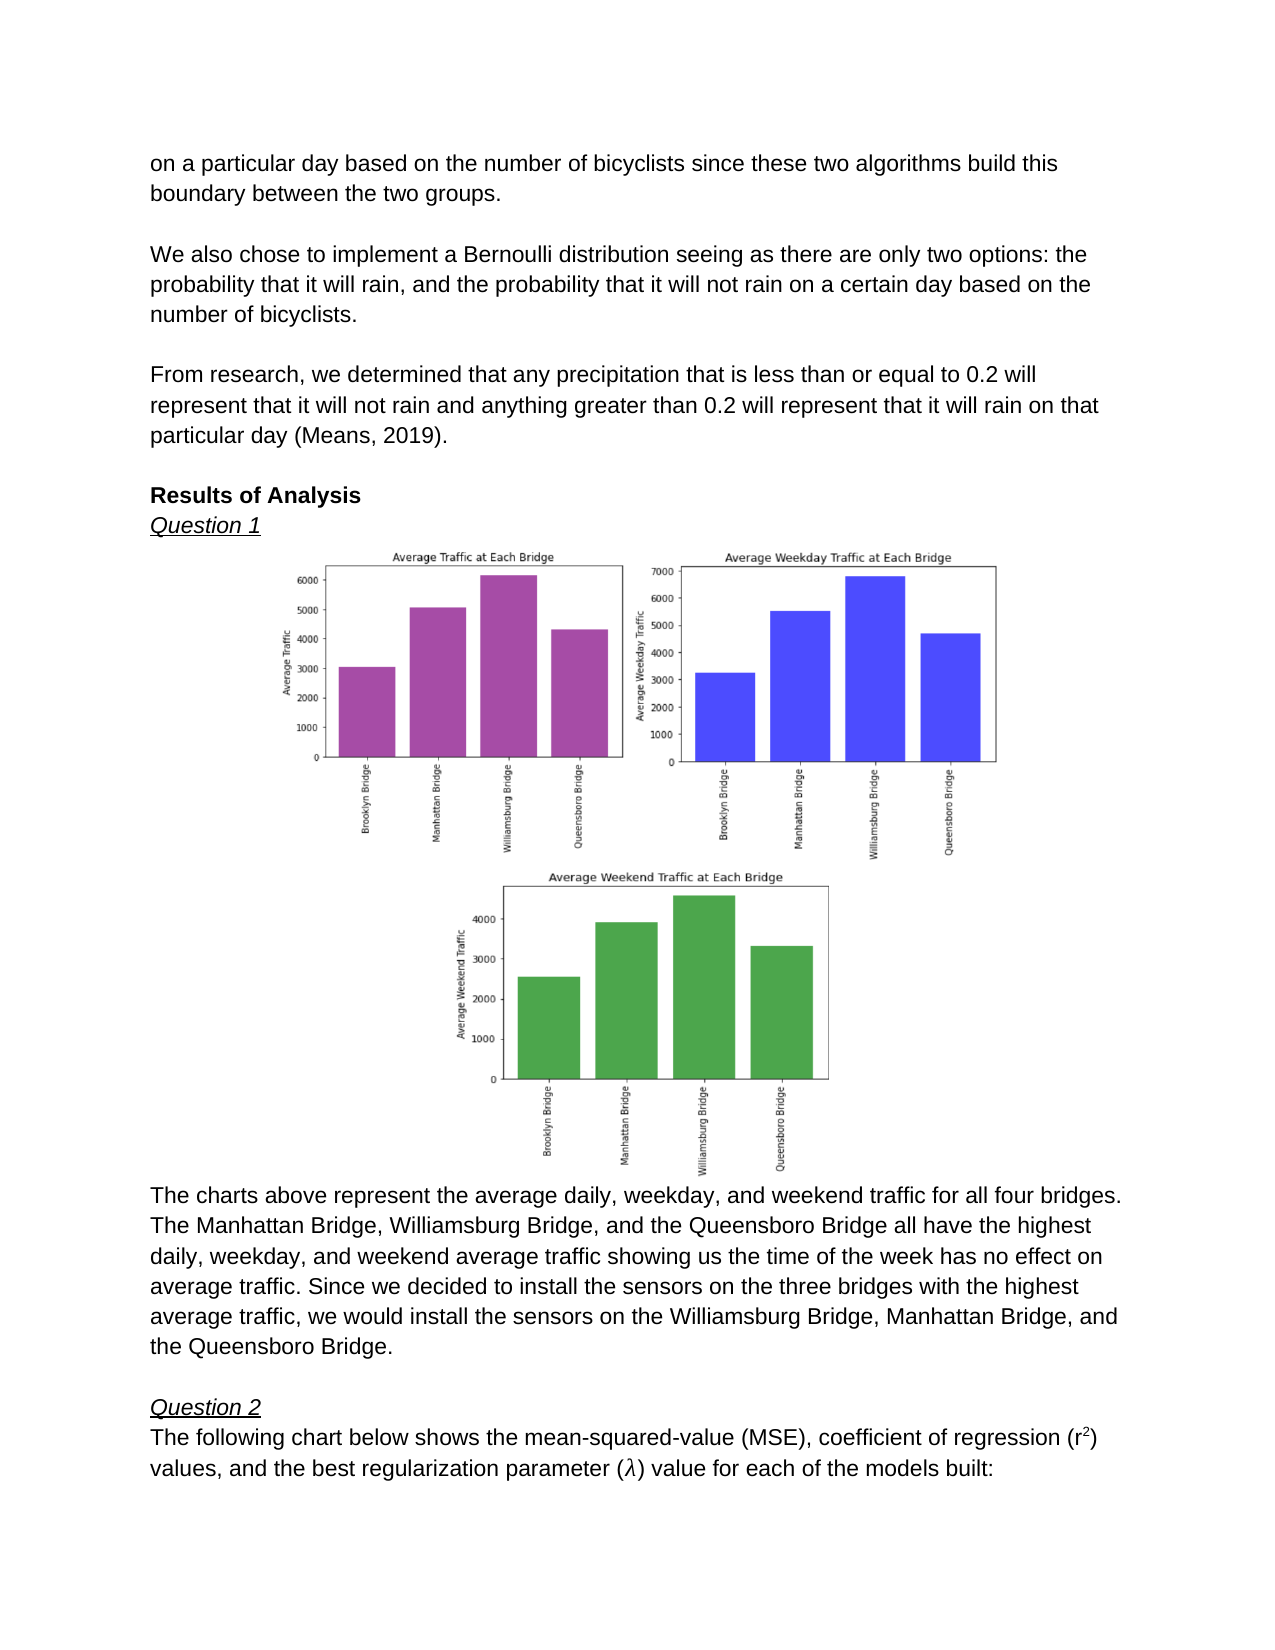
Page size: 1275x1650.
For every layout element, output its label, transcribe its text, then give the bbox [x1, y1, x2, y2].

text Results of Analysis [150, 482, 1125, 509]
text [150, 150, 1125, 207]
text From research, we determined that any precipitation that is less than or equal to 0.2 will represent that it will not rain and anything greater than 0.2 will represent that it will rain on that particular day (Means, 2019). [150, 361, 1125, 448]
text Question 1 [150, 512, 1125, 539]
text Question 2 [150, 1394, 1125, 1420]
picture [276, 542, 999, 860]
text The charts above represent the average daily, weekday, and weekend traffic for all four bridges. The Manhattan Bridge, Williamsburg Bridge, and the Queensboro Bridge all have the highest daily, weekday, and weekend average traffic showing us the time of the week has no effect on average traffic. Since we decided to install the sensors on the three bridges with the highest average traffic, we would install the sensors on the Williamsburg Bridge, Manhattan Bridge, and the Queensboro Bridge. [150, 1182, 1125, 1360]
text We also chose to implement a Bernoulli distribution seeing as there are only two options: the probability that it will rain, and the probability that it will not rain on a certain day based on the number of bicyclists. [150, 241, 1125, 327]
text The following chart below shows the mean-squared-value (MSE), coefficient of regression (r2) values, and the best regularization parameter () value for each of the models built: [150, 1424, 1125, 1482]
picture [446, 863, 829, 1179]
